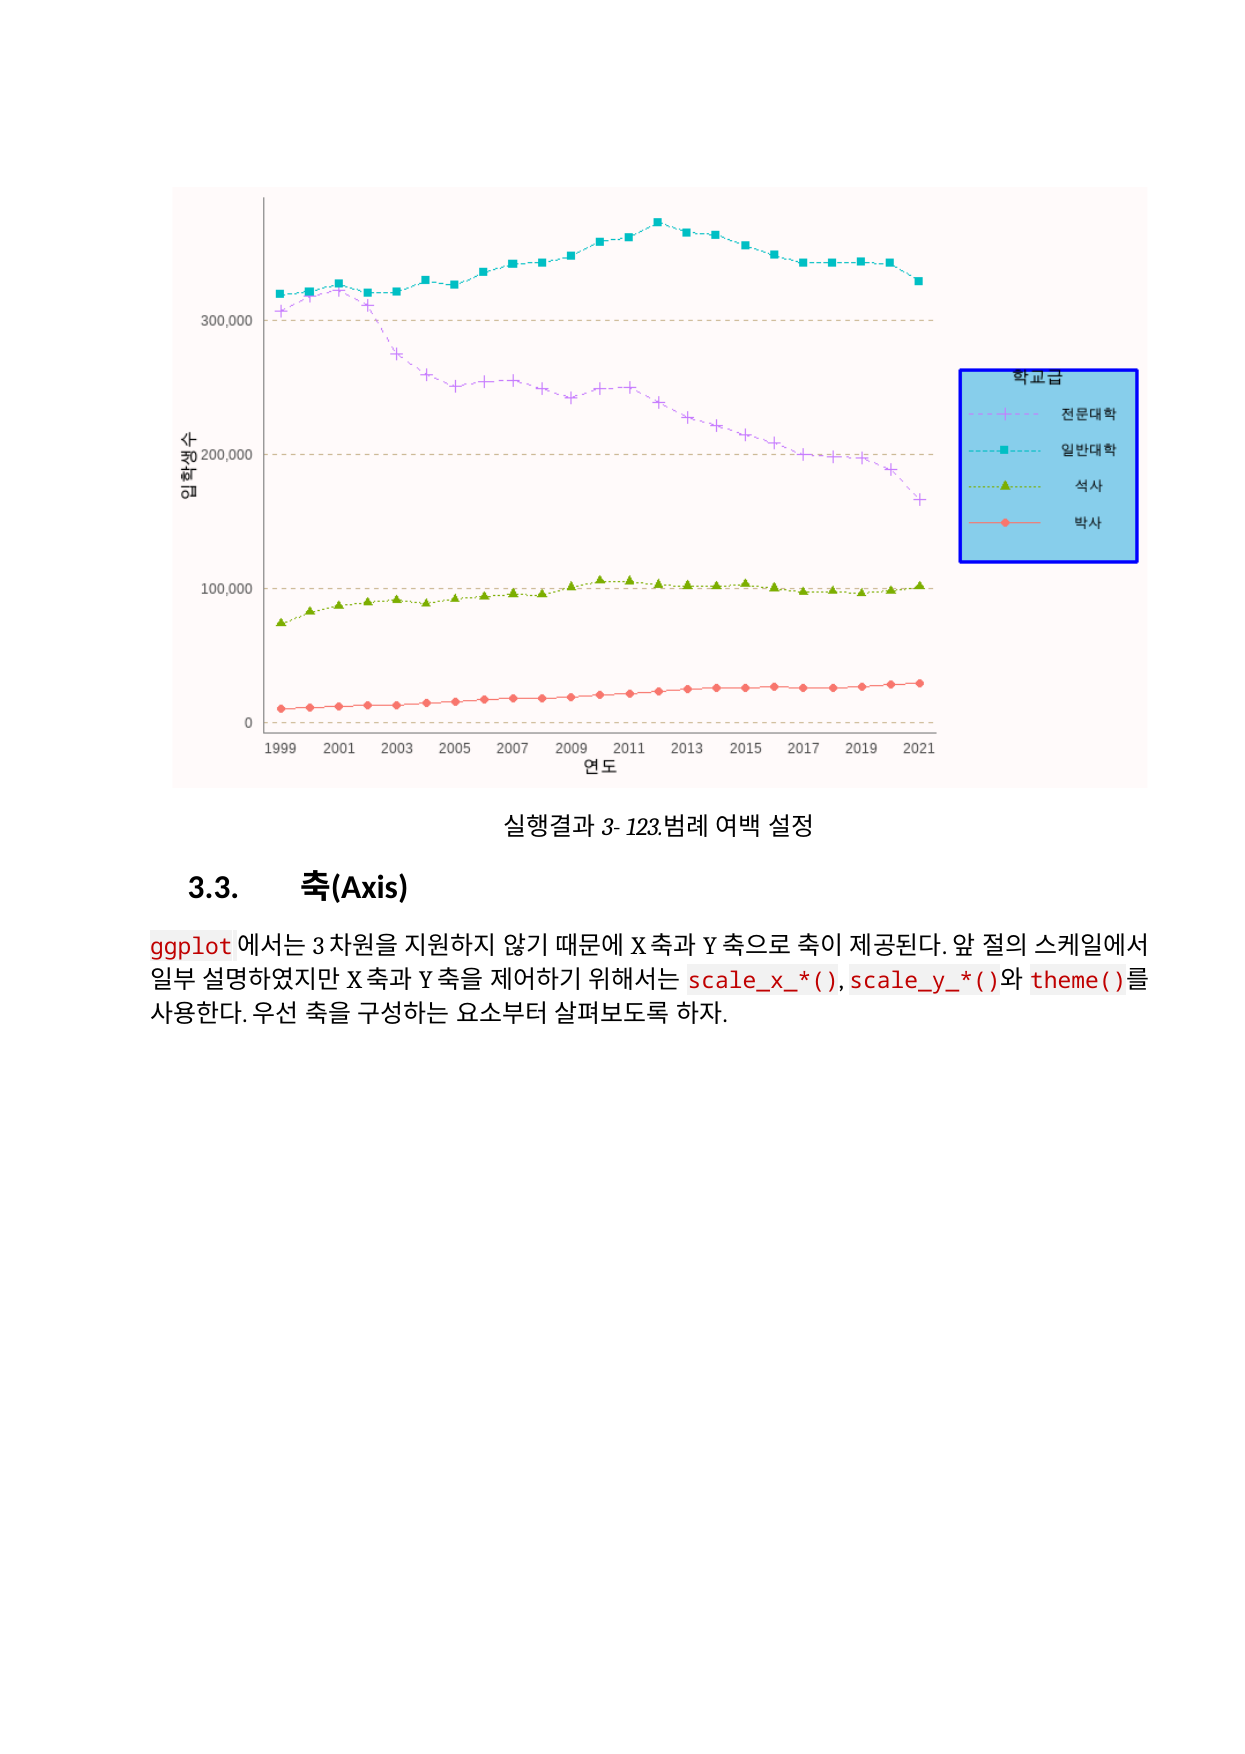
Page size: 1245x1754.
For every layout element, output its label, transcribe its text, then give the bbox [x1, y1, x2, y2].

text 실행결과 3- .범례 여백 설정 [150, 808, 1170, 842]
picture [172, 187, 1148, 788]
subtitle 축(Axis) [187, 863, 1170, 909]
text ggplot에서는 3차원을 지원하지 않기 때문에 X축과 Y축으로 축이 제공된다. 앞 절의 스케일에서 일부 설명하였지만 X축과 Y축을 제어하기 위해서는 scale_x_*(), scale_y_*()와 theme()를 사용한다. 우선 축을 구성하는 요소부터 살펴보도록 하자. [150, 927, 1170, 1029]
